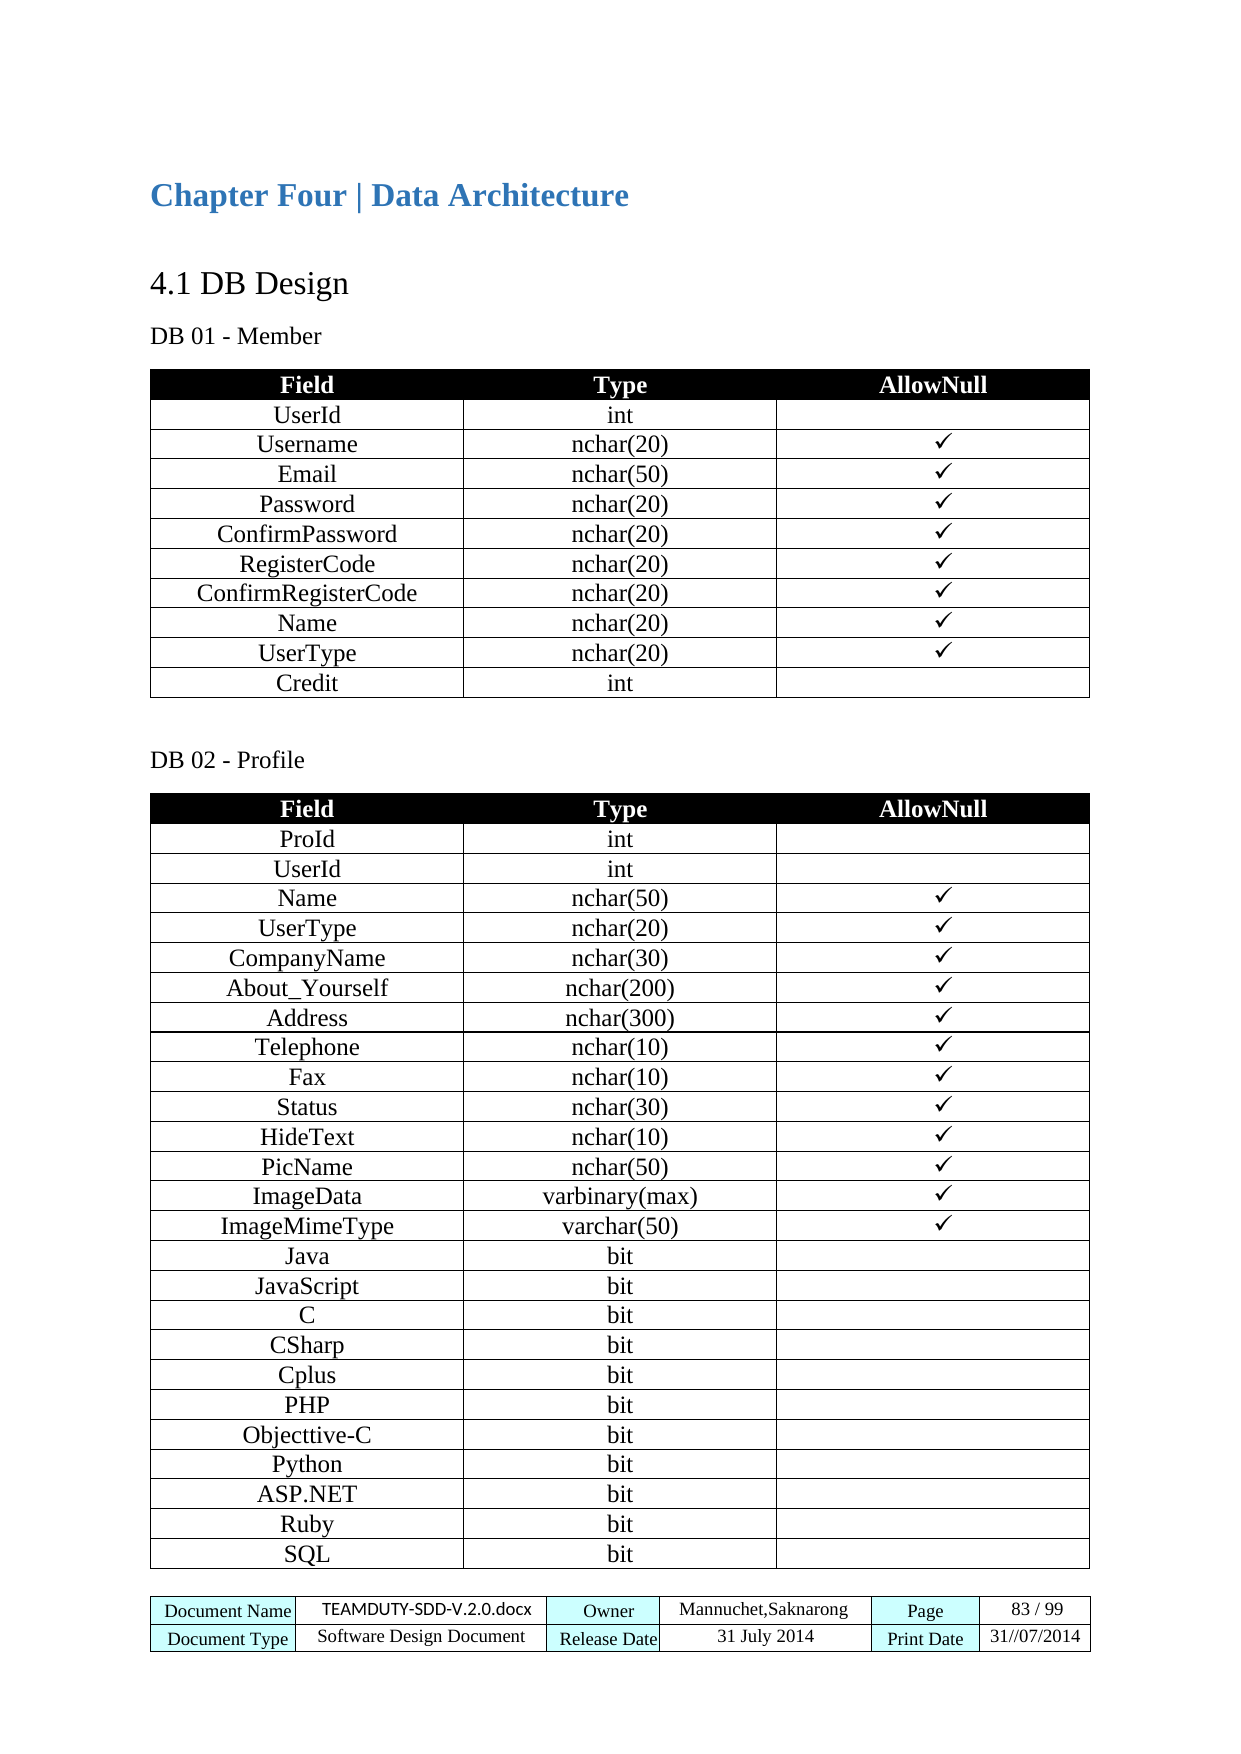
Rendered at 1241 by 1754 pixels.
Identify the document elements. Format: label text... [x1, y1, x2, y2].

table_cell nchar(20) [464, 608, 776, 637]
table_cell ConfirmPassword [151, 519, 463, 548]
table_cell About_Yourself [151, 973, 463, 1002]
table_cell nchar(50) [464, 884, 776, 912]
table_cell bit [464, 1509, 776, 1538]
table_cell bit [464, 1479, 776, 1508]
table_cell [777, 668, 1089, 697]
table_cell [777, 824, 1089, 853]
table_cell bit [464, 1301, 776, 1329]
table_cell [777, 1420, 1089, 1448]
table_cell [777, 519, 1089, 548]
table_cell nchar(10) [464, 1033, 776, 1061]
table_cell UserType [151, 638, 463, 667]
table_cell varchar(50) [464, 1211, 776, 1240]
table_cell [777, 549, 1089, 577]
table_cell SQL [151, 1539, 463, 1568]
table_cell UserId [151, 854, 463, 882]
table_cell nchar(20) [464, 489, 776, 518]
table_cell nchar(20) [464, 519, 776, 548]
table_cell ConfirmRegisterCode [151, 579, 463, 607]
table_cell nchar(10) [464, 1122, 776, 1151]
table_cell nchar(20) [464, 638, 776, 667]
table_cell UserId [151, 400, 463, 428]
table_cell nchar(20) [464, 430, 776, 458]
table_cell JavaScript [151, 1271, 463, 1299]
table_cell [777, 913, 1089, 942]
table_cell Email [151, 459, 463, 488]
table_cell PicName [151, 1152, 463, 1180]
table_cell bit [464, 1390, 776, 1419]
table_cell [777, 1122, 1089, 1151]
table_header Field [151, 794, 463, 823]
table_cell varbinary(max) [464, 1181, 776, 1210]
table_cell ASP.NET [151, 1479, 463, 1508]
table_cell Telephone [151, 1033, 463, 1061]
table_cell [777, 608, 1089, 637]
table_cell [777, 1330, 1089, 1359]
table_cell bit [464, 1271, 776, 1299]
table_cell ImageMimeType [151, 1211, 463, 1240]
table_cell Python [151, 1450, 463, 1478]
text DB 02 - Profile [150, 745, 1090, 774]
table_cell [777, 1033, 1089, 1061]
table_cell nchar(30) [464, 1092, 776, 1121]
table_cell RegisterCode [151, 549, 463, 577]
table_cell nchar(20) [464, 549, 776, 577]
table_cell Credit [151, 668, 463, 697]
table_cell nchar(30) [464, 943, 776, 972]
table_cell [777, 1390, 1089, 1419]
table_cell UserType [151, 913, 463, 942]
table_cell nchar(200) [464, 973, 776, 1002]
table_header Type [464, 370, 776, 399]
table_cell [777, 1301, 1089, 1329]
text DB 01 - Member [150, 321, 1090, 350]
table_cell nchar(50) [464, 1152, 776, 1180]
table_cell Objecttive-C [151, 1420, 463, 1448]
table_cell Address [151, 1003, 463, 1031]
table_cell [777, 943, 1089, 972]
table_cell Ruby [151, 1509, 463, 1538]
table_cell [777, 459, 1089, 488]
table_cell [777, 400, 1089, 428]
table_cell int [464, 824, 776, 853]
table_cell HideText [151, 1122, 463, 1151]
table_cell C [151, 1301, 463, 1329]
table_cell nchar(300) [464, 1003, 776, 1031]
table_cell [777, 1450, 1089, 1478]
table_cell [777, 1539, 1089, 1568]
table_cell [777, 1211, 1089, 1240]
table_header AllowNull [777, 794, 1089, 823]
table_cell nchar(20) [464, 579, 776, 607]
table_cell [777, 1181, 1089, 1210]
table_cell bit [464, 1420, 776, 1448]
table_cell [777, 973, 1089, 1002]
table_cell [777, 430, 1089, 458]
table_cell nchar(50) [464, 459, 776, 488]
table_cell PHP [151, 1390, 463, 1419]
table_cell [777, 1152, 1089, 1180]
table_cell bit [464, 1539, 776, 1568]
table_cell Status [151, 1092, 463, 1121]
table_cell nchar(20) [464, 913, 776, 942]
table_cell Java [151, 1241, 463, 1270]
table_cell Name [151, 884, 463, 912]
table_cell [777, 1062, 1089, 1091]
subtitle 4.1 DB Design [150, 263, 1090, 302]
table_cell [777, 1509, 1089, 1538]
table_cell bit [464, 1241, 776, 1270]
table_cell Password [151, 489, 463, 518]
table_cell int [464, 668, 776, 697]
table_cell int [464, 400, 776, 428]
table_cell CompanyName [151, 943, 463, 972]
table_cell ImageData [151, 1181, 463, 1210]
table_cell [777, 1003, 1089, 1031]
table_cell [777, 579, 1089, 607]
table_header AllowNull [777, 370, 1089, 399]
table_cell nchar(10) [464, 1062, 776, 1091]
table_cell [777, 489, 1089, 518]
table_cell [777, 1092, 1089, 1121]
table_cell Fax [151, 1062, 463, 1091]
table_cell ProId [151, 824, 463, 853]
table_cell [777, 1241, 1089, 1270]
table_cell [777, 1360, 1089, 1389]
table_cell bit [464, 1360, 776, 1389]
table_cell [777, 854, 1089, 882]
table_cell Username [151, 430, 463, 458]
table_cell [777, 1271, 1089, 1299]
subtitle Chapter Four | Data Architecture [150, 175, 1090, 213]
table_cell bit [464, 1330, 776, 1359]
table_cell [777, 638, 1089, 667]
table_cell CSharp [151, 1330, 463, 1359]
table_header Field [151, 370, 463, 399]
table_cell Name [151, 608, 463, 637]
table_cell Cplus [151, 1360, 463, 1389]
table_cell bit [464, 1450, 776, 1478]
table_header Type [464, 794, 776, 823]
table_cell [777, 1479, 1089, 1508]
table_cell [777, 884, 1089, 912]
table_cell int [464, 854, 776, 882]
